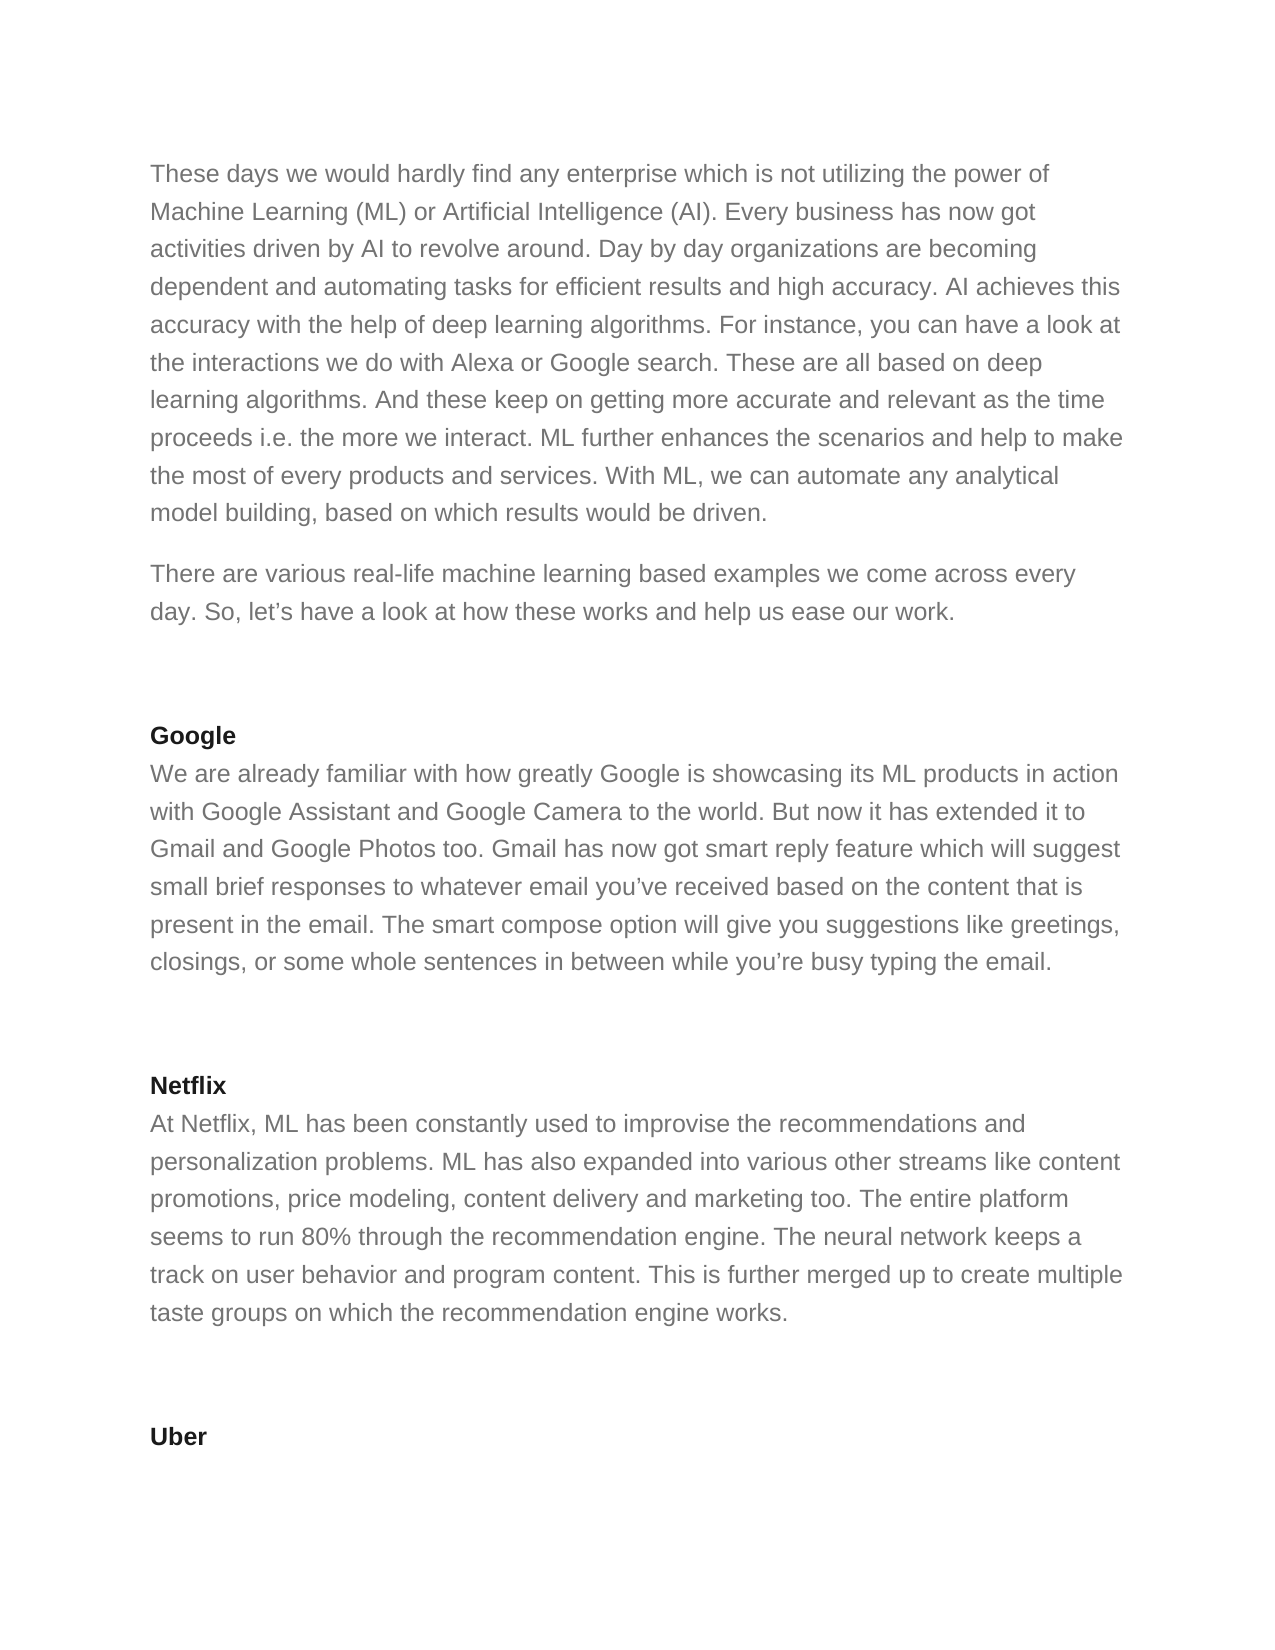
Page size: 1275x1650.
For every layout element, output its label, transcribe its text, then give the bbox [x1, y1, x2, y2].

text At Netflix, ML has been constantly used to improvise the recommendations and personalization problems. ML has also expanded into various other streams like content promotions, price modeling, content delivery and marketing too. The entire platform seems to run 80% through the recommendation engine. The neural network keeps a track on user behavior and program content. This is further merged up to create multiple taste groups on which the recommendation engine works. [150, 1100, 1125, 1326]
text These days we would hardly find any enterprise which is not utilizing the power of Machine Learning (ML) or Artificial Intelligence (AI). Every business has now got activities driven by AI to revolve around. Day by day organizations are becoming dependent and automating tasks for efficient results and high accuracy. AI achieves this accuracy with the help of deep learning algorithms. For instance, you can have a look at the interactions we do with Alexa or Google search. These are all based on deep learning algorithms. And these keep on getting more accurate and relevant as the time proceeds i.e. the more we interact. ML further enhances the scenarios and help to make the most of every products and services. With ML, we can automate any analytical model building, based on which results would be driven. [150, 150, 1125, 527]
text Google [150, 711, 1125, 750]
text There are various real-life machine learning based examples we come across every day. So, let’s have a look at how these works and help us ease our work. [150, 551, 1125, 626]
text Netflix [150, 1061, 1125, 1100]
text We are already familiar with how greatly Google is showcasing its ML products in action with Google Assistant and Google Camera to the world. But now it has extended it to Gmail and Google Photos too. Gmail has now got smart reply feature which will suggest small brief responses to whatever email you’ve received based on the content that is present in the email. The smart compose option will give you suggestions like greetings, closings, or some whole sentences in between while you’re busy typing the email. [150, 750, 1125, 976]
text Uber [150, 1411, 1125, 1450]
